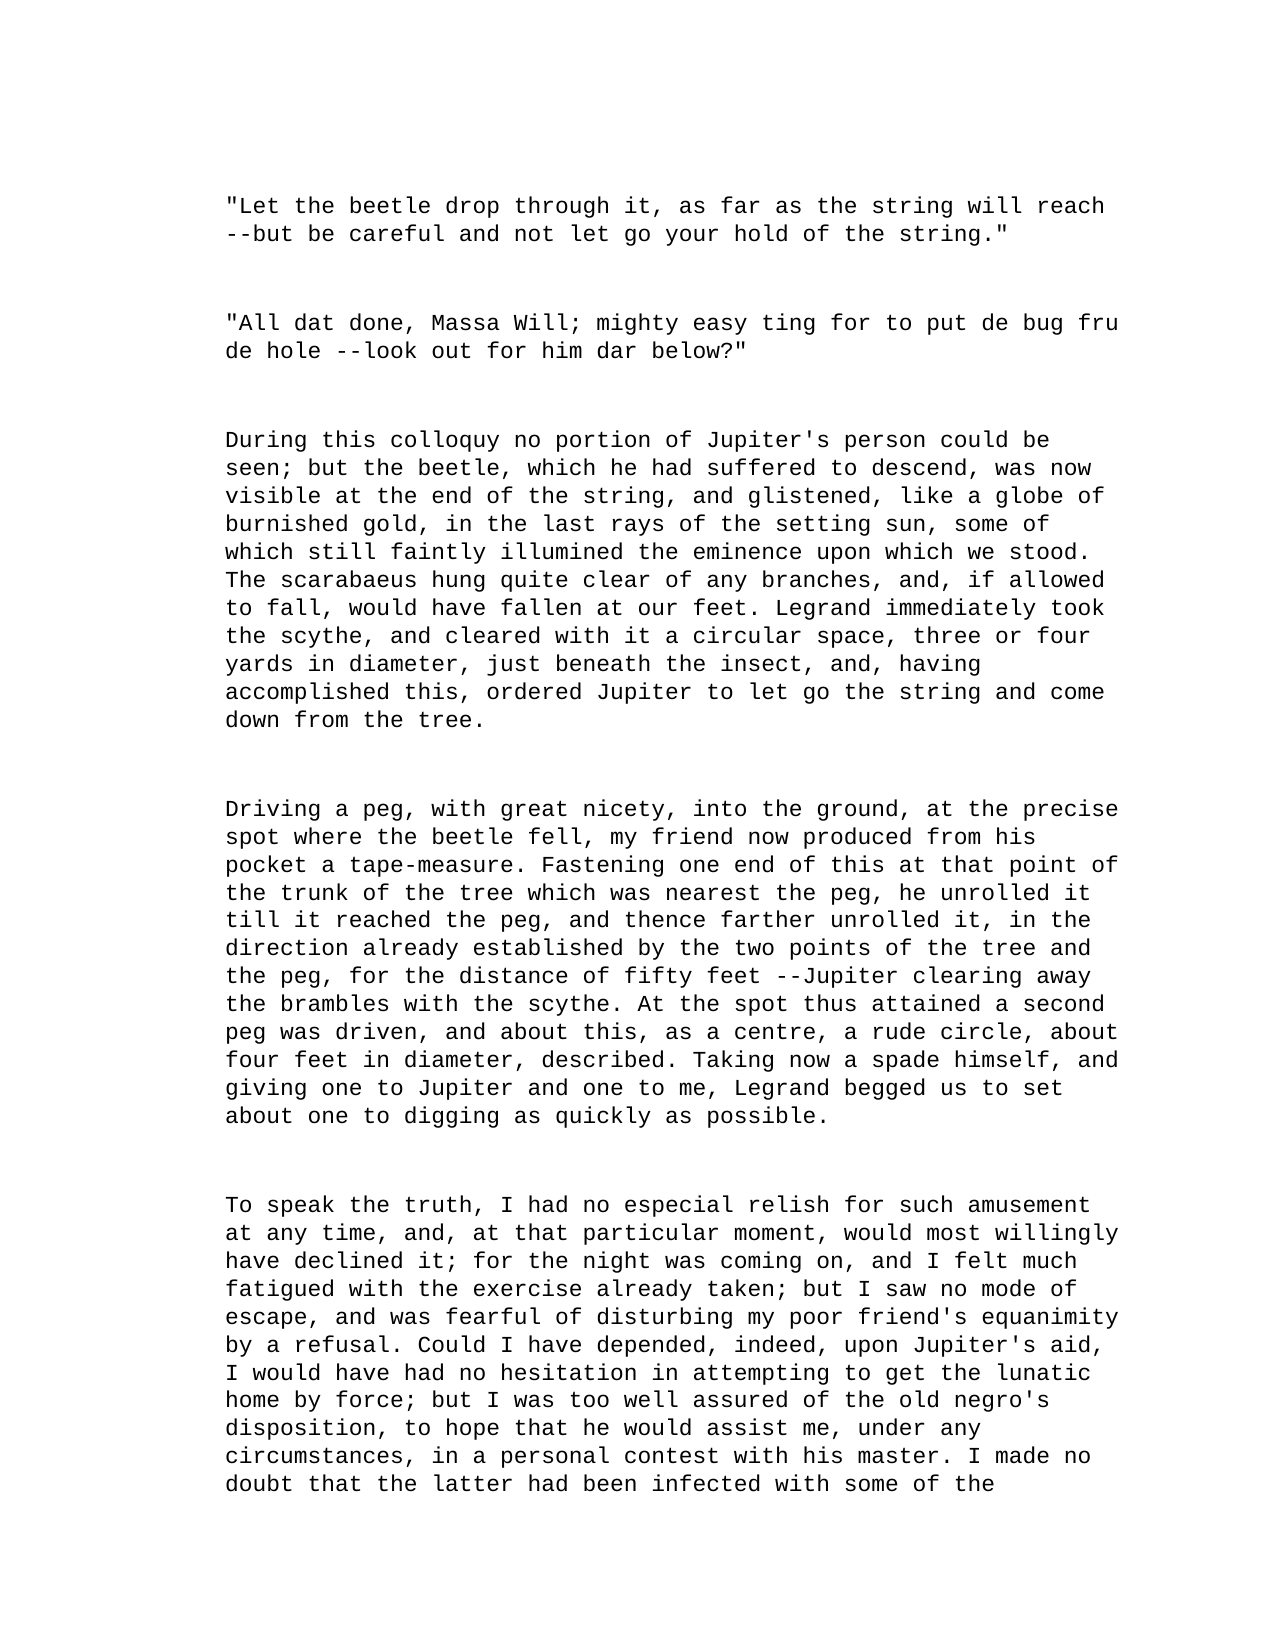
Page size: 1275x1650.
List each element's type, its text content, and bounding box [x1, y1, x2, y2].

text Driving a peg, with great nicety, into the ground, at the precise spot where the beetle fell, my friend now produced from his pocket a tape-measure. Fastening one end of this at that point of the trunk of the tree which was nearest the peg, he unrolled it till it reached the peg, and thence farther unrolled it, in the direction already established by the two points of the tree and the peg, for the distance of fifty feet --Jupiter clearing away the brambles with the scythe. At the spot thus attained a second peg was driven, and about this, as a centre, a rude circle, about four feet in diameter, described. Taking now a spade himself, and giving one to Jupiter and one to me, Legrand begged us to set about one to digging as quickly as possible. [225, 797, 1125, 1130]
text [225, 1193, 1125, 1498]
text "All dat done, Massa Will; mighty easy ting for to put de bug fru de hole --look out for him dar below?" [225, 312, 1125, 366]
text "Let the beetle drop through it, as far as the string will reach --but be careful and not let go your hold of the string." [225, 194, 1125, 248]
text During this colloquy no portion of Jupiter's person could be seen; but the beetle, which he had suffered to descend, was now visible at the end of the string, and glistened, like a globe of burnished gold, in the last rays of the setting sun, some of which still faintly illumined the eminence upon which we stood. The scarabaeus hung quite clear of any branches, and, if allowed to fall, would have fallen at our feet. Legrand immediately took the scythe, and cleared with it a circular space, three or four yards in diameter, just beneath the insect, and, having accomplished this, ordered Jupiter to let go the string and come down from the tree. [225, 429, 1125, 734]
